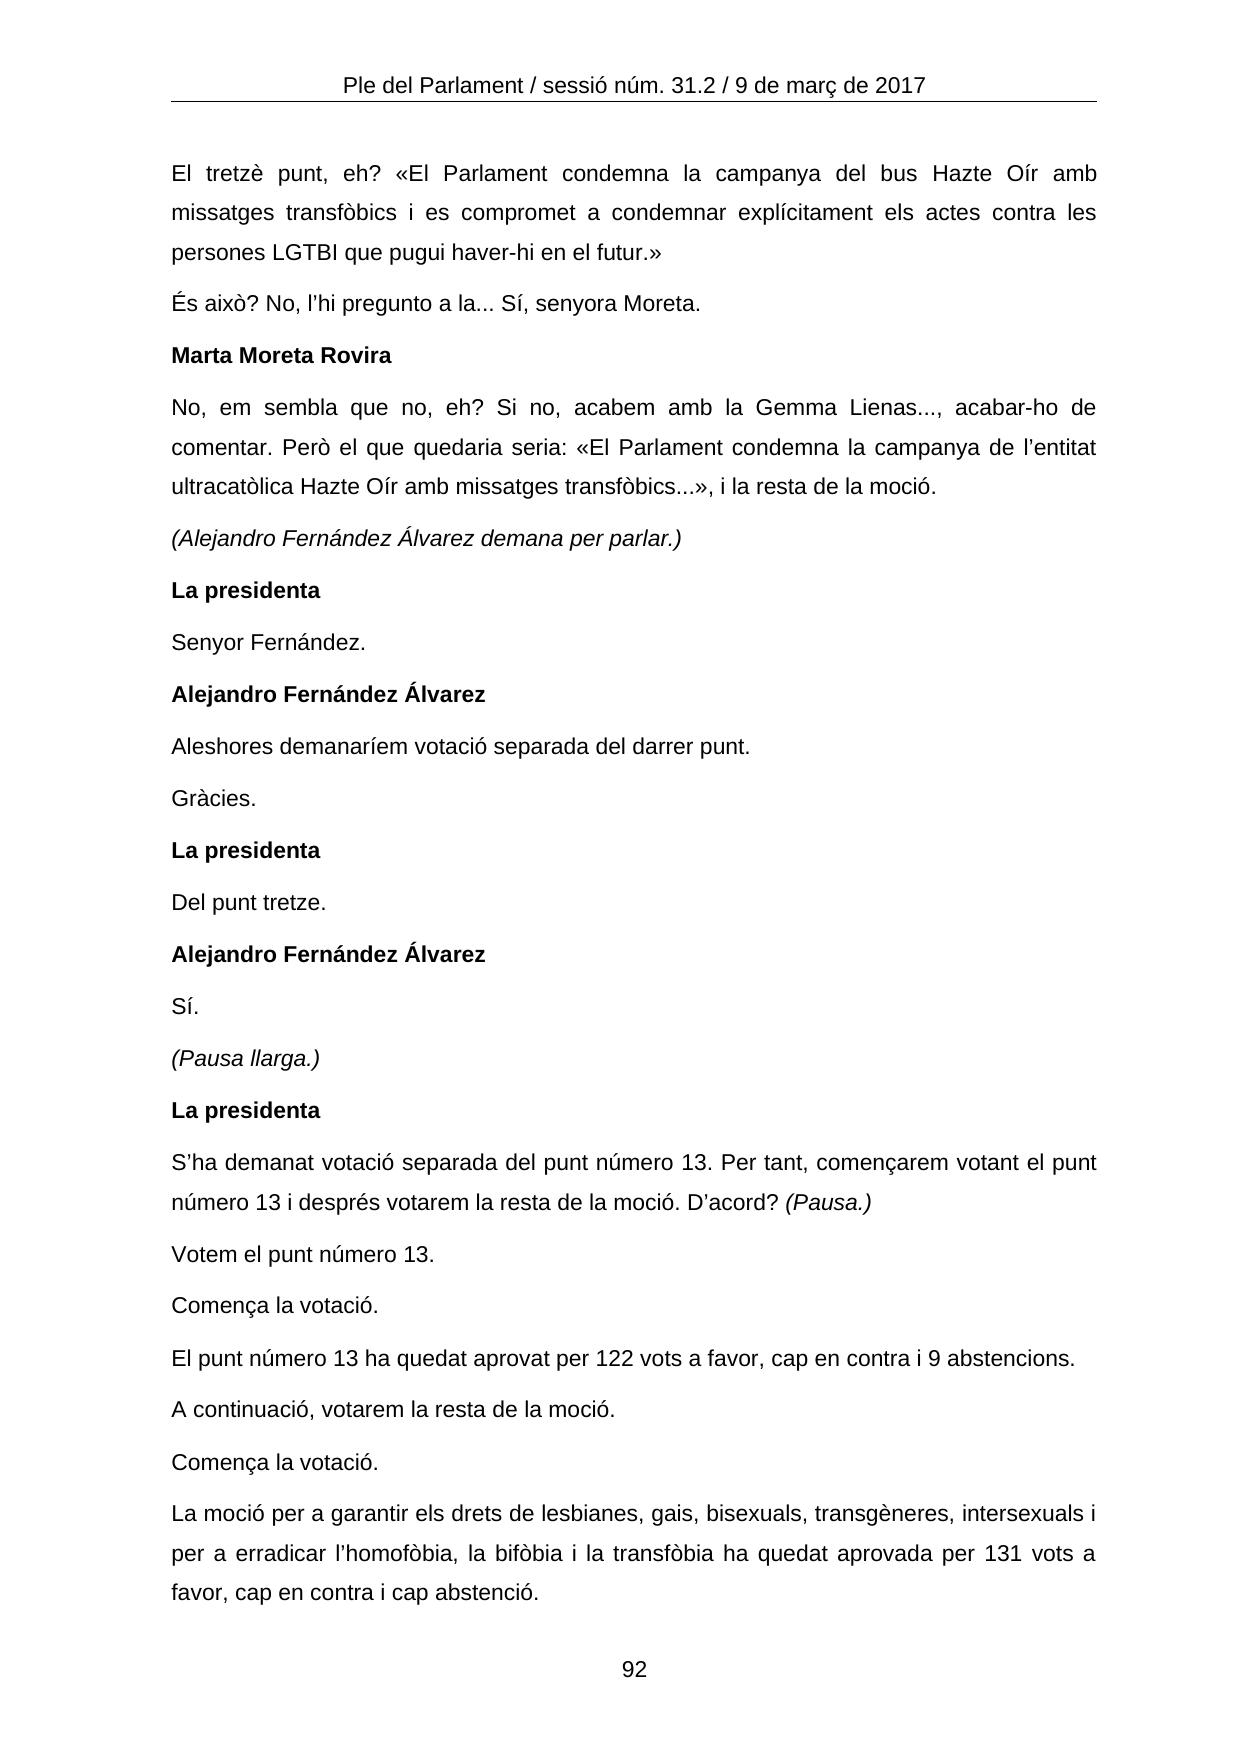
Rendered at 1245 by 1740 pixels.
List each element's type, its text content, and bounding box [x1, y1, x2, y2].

text Comença la votació. [171, 1448, 1097, 1475]
text S’ha demanat votació separada del punt número 13. Per tant, començarem votant el punt número 13 i després votarem la resta de la moció. D’acord? (Pausa.) [171, 1149, 1097, 1215]
text Comença la votació. [171, 1292, 1097, 1319]
text El tretzè punt, eh? «El Parlament condemna la campanya del bus Hazte Oír amb missatges transfòbics i es compromet a condemnar explícitament els actes contra les persones LGTBI que pugui haver-hi en el futur.» [171, 159, 1097, 265]
text Votem el punt número 13. [171, 1241, 1097, 1267]
text És això? No, l’hi pregunto a la... Sí, senyora Moreta. [171, 290, 1097, 317]
text Aleshores demanaríem votació separada del darrer punt. [171, 733, 1097, 759]
text Senyor Fernández. [171, 629, 1097, 656]
text Alejandro Fernández Álvarez [171, 941, 1097, 967]
text A continuació, votarem la resta de la moció. [171, 1396, 1097, 1423]
text La moció per a garantir els drets de lesbianes, gais, bisexuals, transgèneres, intersexuals i per a erradicar l’homofòbia, la bifòbia i la transfòbia ha quedat aprovada per 131 vots a favor, cap en contra i cap abstenció. [171, 1500, 1097, 1606]
text Alejandro Fernández Álvarez [171, 681, 1097, 708]
text (Pausa llarga.) [171, 1045, 1097, 1071]
text La presidenta [171, 577, 1097, 604]
text El punt número 13 ha quedat aprovat per 122 vots a favor, cap en contra i 9 abstencions. [171, 1344, 1097, 1371]
text No, em sembla que no, eh? Si no, acabem amb la Gemma Lienas..., acabar-ho de comentar. Però el que quedaria seria: «El Parlament condemna la campanya de l’entitat ultracatòlica Hazte Oír amb missatges transfòbics...», i la resta de la moció. [171, 394, 1097, 500]
text La presidenta [171, 837, 1097, 863]
text La presidenta [171, 1097, 1097, 1123]
text (Alejandro Fernández Álvarez demana per parlar.) [171, 525, 1097, 552]
text Sí. [171, 993, 1097, 1019]
text Gràcies. [171, 785, 1097, 812]
text Del punt tretze. [171, 889, 1097, 916]
text Marta Moreta Rovira [171, 342, 1097, 369]
